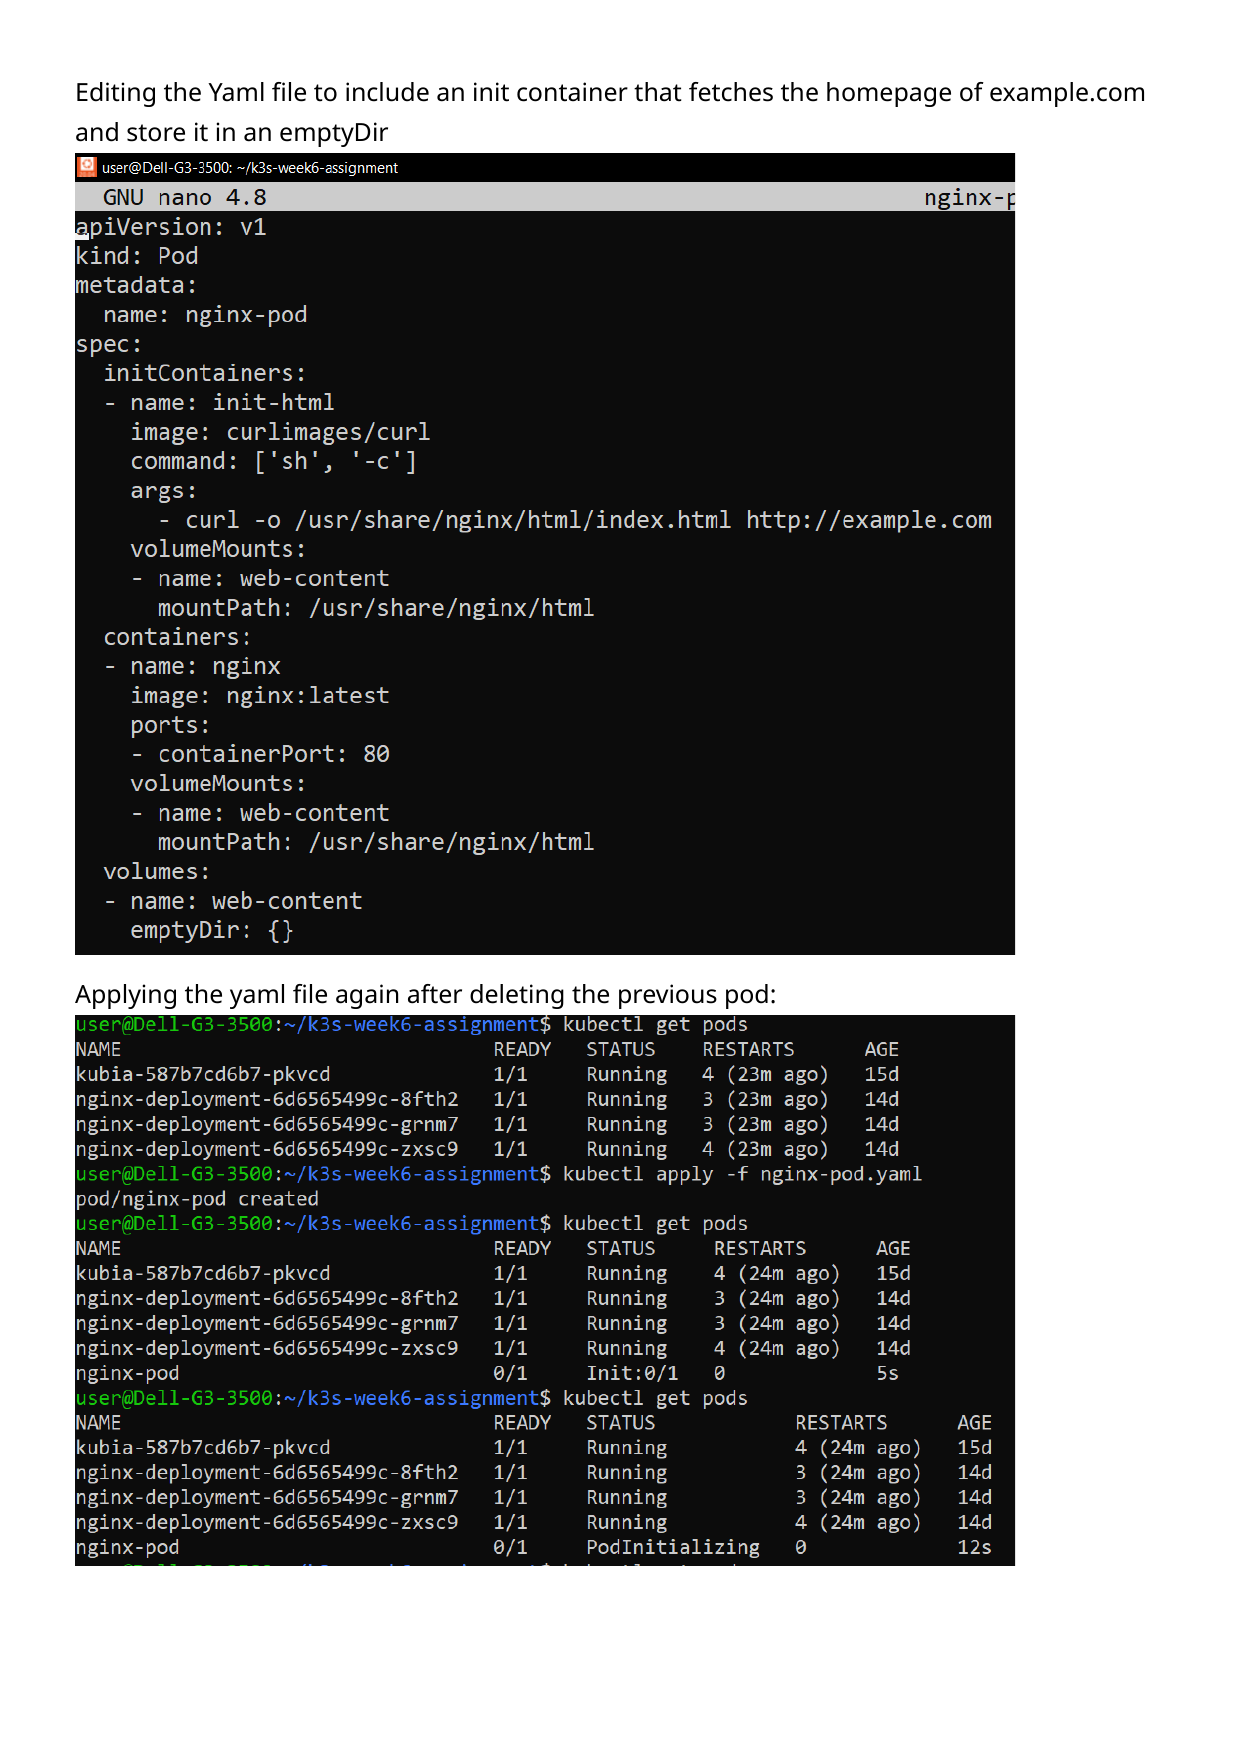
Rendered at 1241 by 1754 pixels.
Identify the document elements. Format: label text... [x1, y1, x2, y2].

text Applying the yaml file again after deleting the previous pod: [75, 977, 1165, 1566]
text Editing the Yaml file to include an init container that fetches the homepage of example.com and store it in an emptyDir [75, 75, 1165, 955]
